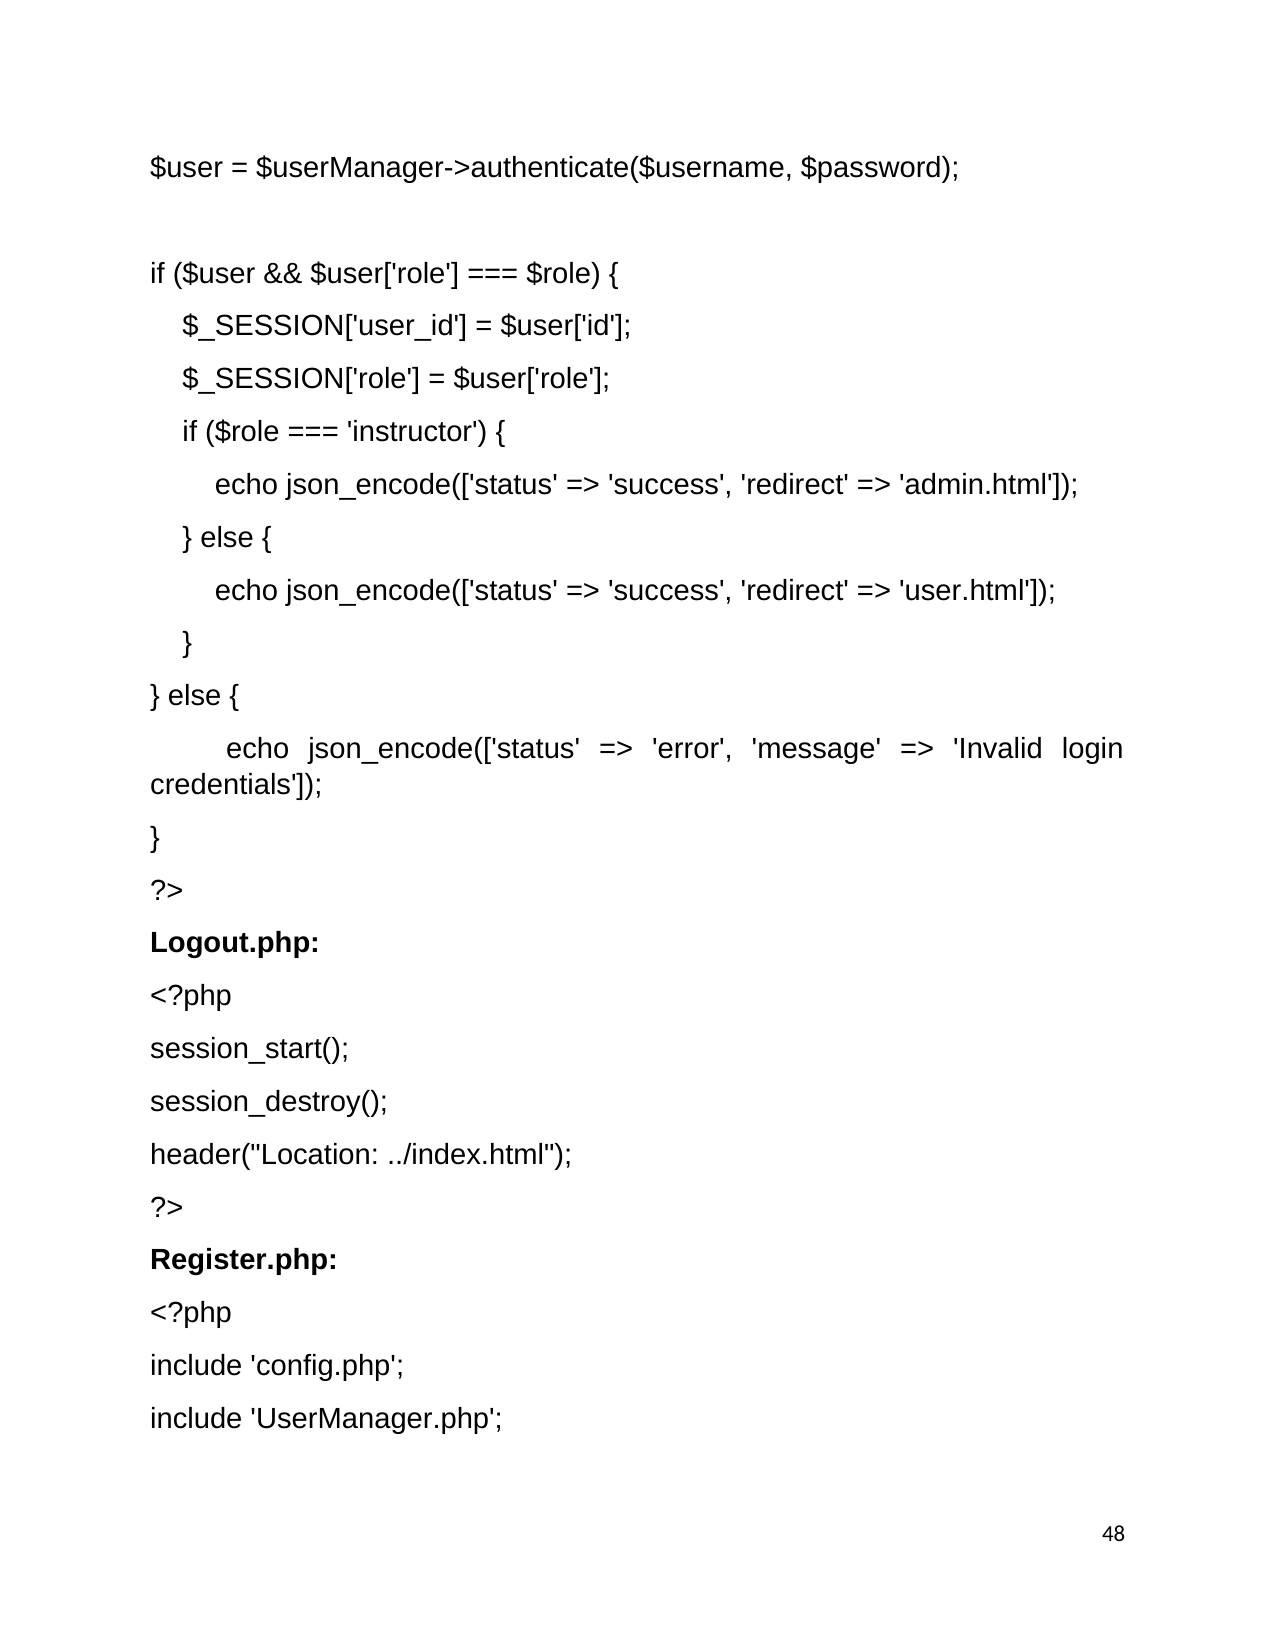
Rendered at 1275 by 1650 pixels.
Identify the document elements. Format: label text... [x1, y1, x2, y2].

text <?php [150, 978, 1125, 1012]
text $_SESSION['user_id'] = $user['id']; [150, 308, 1125, 342]
text echo json_encode(['status' => 'success', 'redirect' => 'user.html']); [150, 572, 1125, 606]
text header("Location: ../index.html"); [150, 1137, 1125, 1170]
text $user = $userManager->authenticate($username, $password); [150, 150, 1125, 183]
text $_SESSION['role'] = $user['role']; [150, 361, 1125, 395]
text ?> [150, 1189, 1125, 1223]
text if ($user && $user['role'] === $role) { [150, 256, 1125, 289]
text Logout.php: [150, 926, 1125, 959]
text session_start(); [150, 1031, 1125, 1065]
text session_destroy(); [150, 1084, 1125, 1117]
text } else { [150, 678, 1125, 712]
text } [150, 820, 1125, 853]
text } [150, 625, 1125, 659]
text ?> [150, 873, 1125, 906]
text if ($role === 'instructor') { [150, 414, 1125, 448]
text Register.php: [150, 1242, 1125, 1276]
text <?php [150, 1295, 1125, 1329]
text echo json_encode(['status' => 'error', 'message' => 'Invalid login credentials']); [150, 731, 1125, 801]
text include 'config.php'; [150, 1348, 1125, 1382]
text } else { [150, 520, 1125, 553]
text include 'UserManager.php'; [150, 1401, 1125, 1434]
text echo json_encode(['status' => 'success', 'redirect' => 'admin.html']); [150, 467, 1125, 500]
